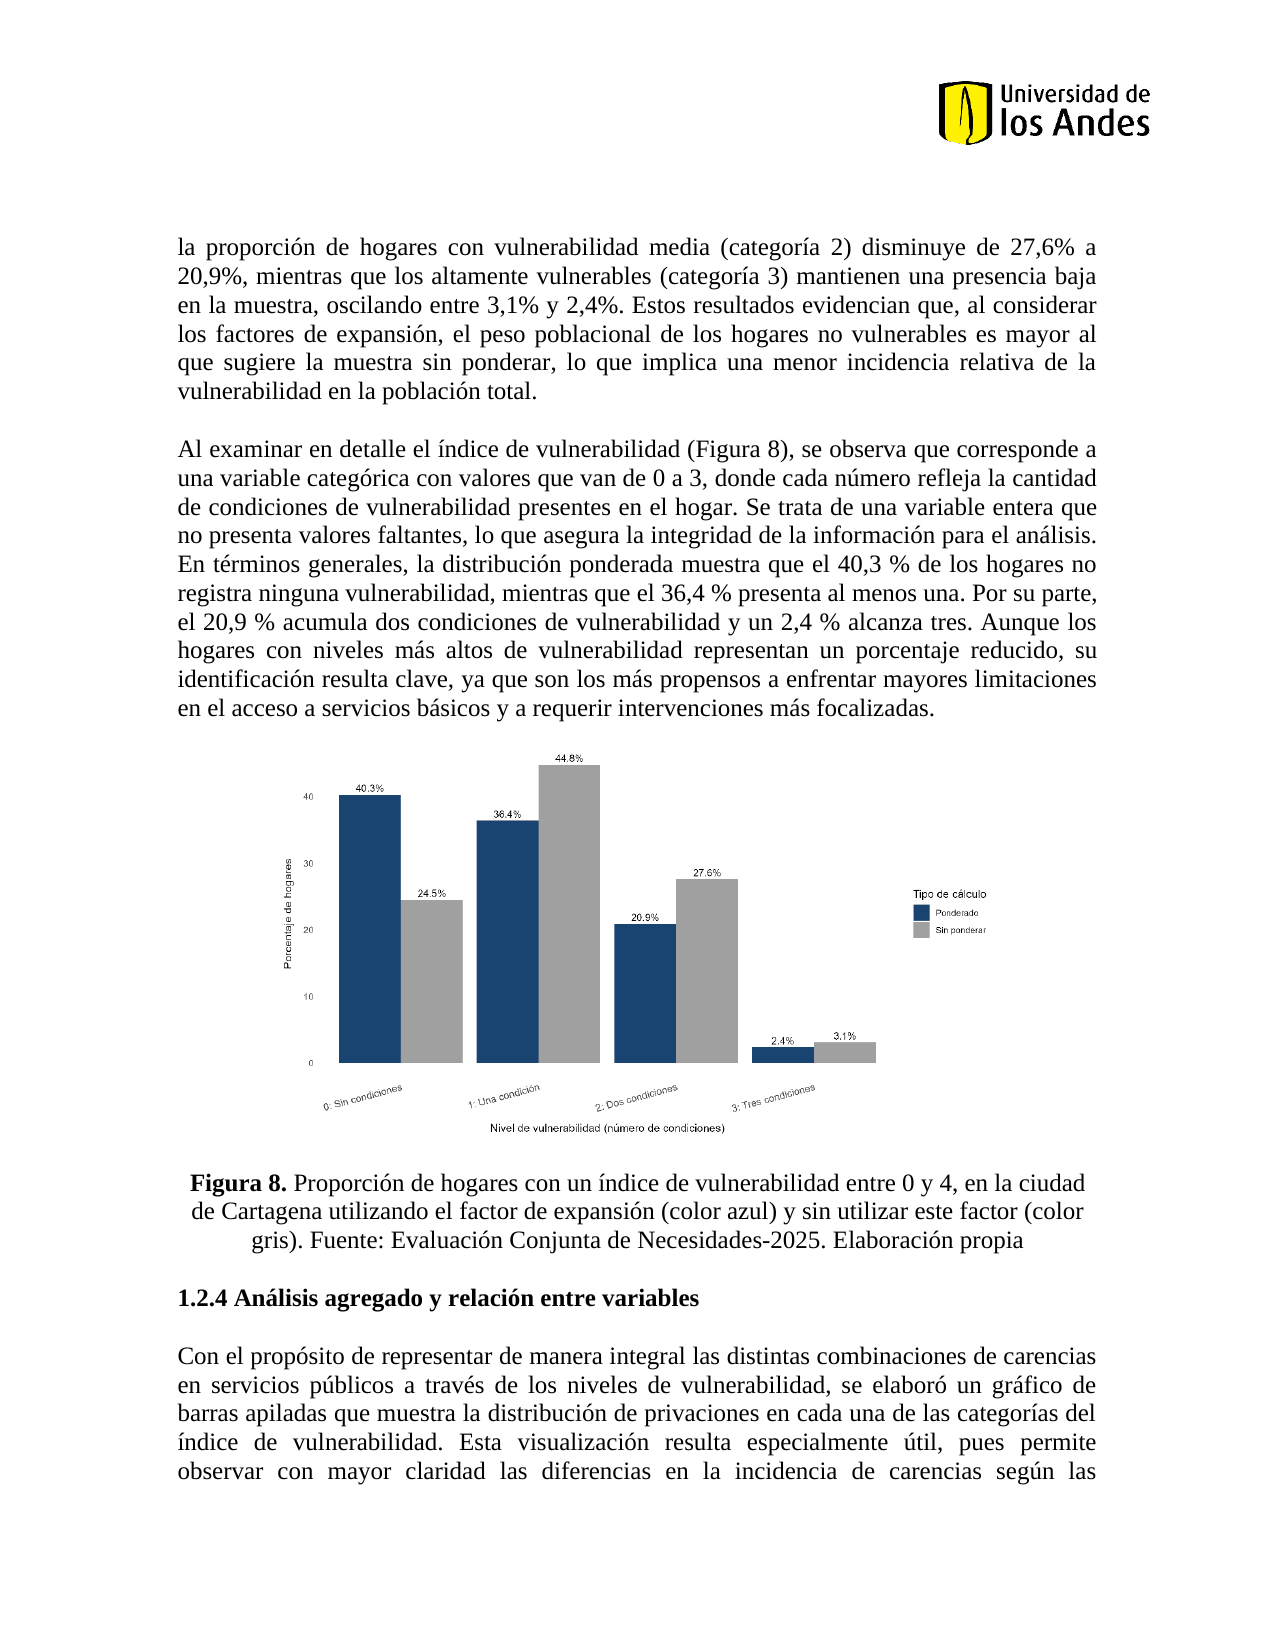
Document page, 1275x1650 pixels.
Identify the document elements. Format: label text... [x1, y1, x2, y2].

text Al examinar en detalle el índice de vulnerabilidad (Figura 8), se observa que corresponde a una variable categórica con valores que van de 0 a 3, donde cada número refleja la cantidad de condiciones de vulnerabilidad presentes en el hogar. Se trata de una variable entera que no presenta valores faltantes, lo que asegura la integridad de la información para el análisis. En términos generales, la distribución ponderada muestra que el 40,3 % de los hogares no registra ninguna vulnerabilidad, mientras que el 36,4 % presenta al menos una. Por su parte, el 20,9 % acumula dos condiciones de vulnerabilidad y un 2,4 % alcanza tres. Aunque los hogares con niveles más altos de vulnerabilidad representan un porcentaje reducido, su identificación resulta clave, ya que son los más propensos a enfrentar mayores limitaciones en el acceso a servicios básicos y a requerir intervenciones más focalizadas. [177, 434, 1098, 722]
picture [935, 50, 1154, 177]
text 1.2.4 Análisis agregado y relación entre variables [177, 1283, 1098, 1312]
text Figura 8. Proporción de hogares con un índice de vulnerabilidad entre 0 y 4, en la ciudad de Cartagena utilizando el factor de expansión (color azul) y sin utilizar este factor (color gris). Fuente: Evaluación Conjunta de Necesidades-2025. Elaboración propia [177, 1168, 1098, 1254]
picture [278, 750, 997, 1139]
